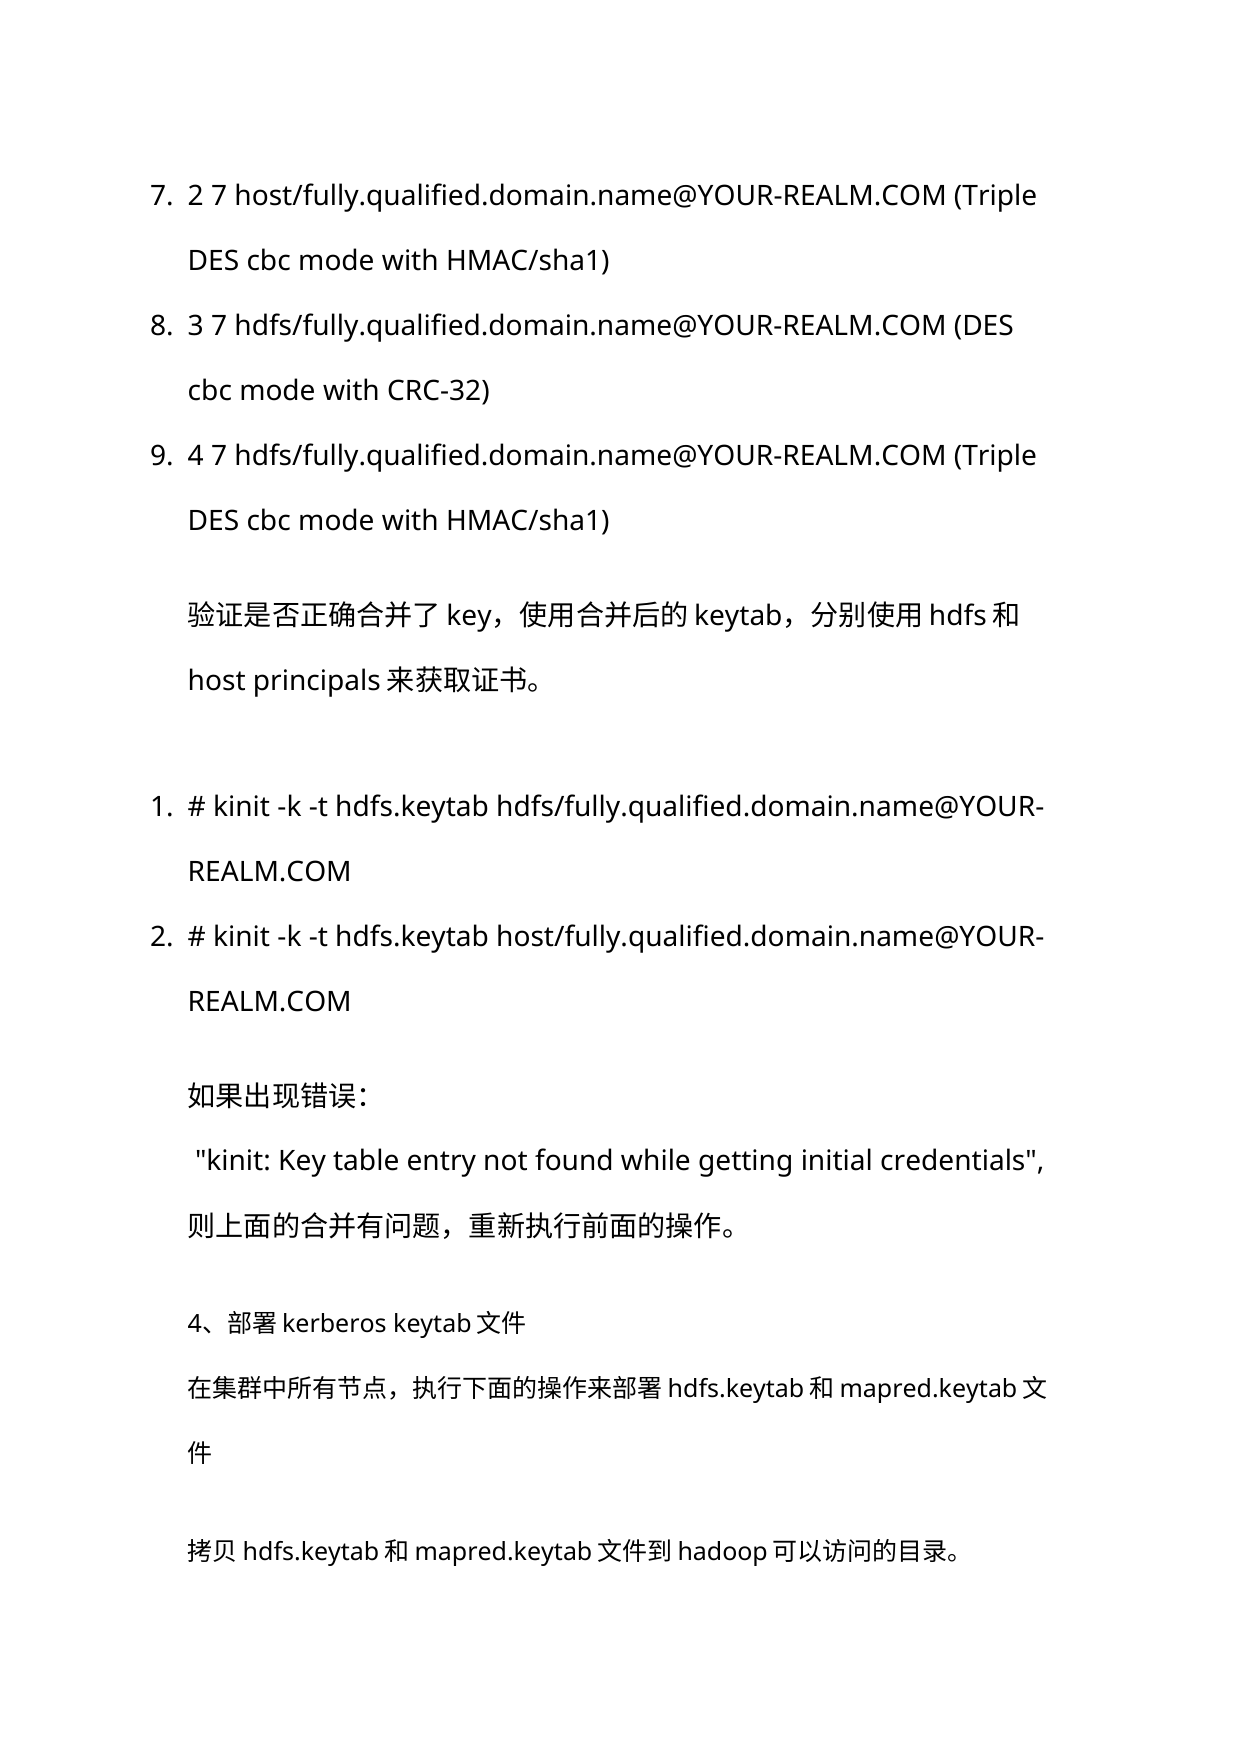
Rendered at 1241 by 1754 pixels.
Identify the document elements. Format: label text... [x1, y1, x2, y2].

list # kinit -k -t hdfs.keytab host/fully.qualified.domain.name@YOUR-REALM.COM [150, 903, 1053, 1033]
list 3 7 hdfs/fully.qualified.domain.name@YOUR-REALM.COM (DES cbc mode with CRC-32) [150, 292, 1053, 422]
list 4 7 hdfs/fully.qualified.domain.name@YOUR-REALM.COM (Triple DES cbc mode with HMAC/sha1) [150, 422, 1053, 552]
list # kinit -k -t hdfs.keytab hdfs/fully.qualified.domain.name@YOUR-REALM.COM [150, 773, 1053, 903]
text 验证是否正确合并了key，使用合并后的keytab，分别使用hdfs和host principals来获取证书。 [187, 581, 1053, 711]
text 拷贝hdfs.keytab和mapred.keytab文件到hadoop可以访问的目录。 [187, 1517, 1053, 1582]
text "kinit: Key table entry not found while getting initial credentials", [187, 1127, 1053, 1192]
text 4、部署kerberos keytab文件 [187, 1289, 1053, 1354]
text 在集群中所有节点，执行下面的操作来部署hdfs.keytab和mapred.keytab文件 [187, 1354, 1053, 1484]
text 则上面的合并有问题，重新执行前面的操作。 [187, 1192, 1053, 1257]
list 2 7 host/fully.qualified.domain.name@YOUR-REALM.COM (Triple DES cbc mode with HMAC/sha1) [150, 162, 1053, 292]
text 如果出现错误： [187, 1062, 1053, 1127]
